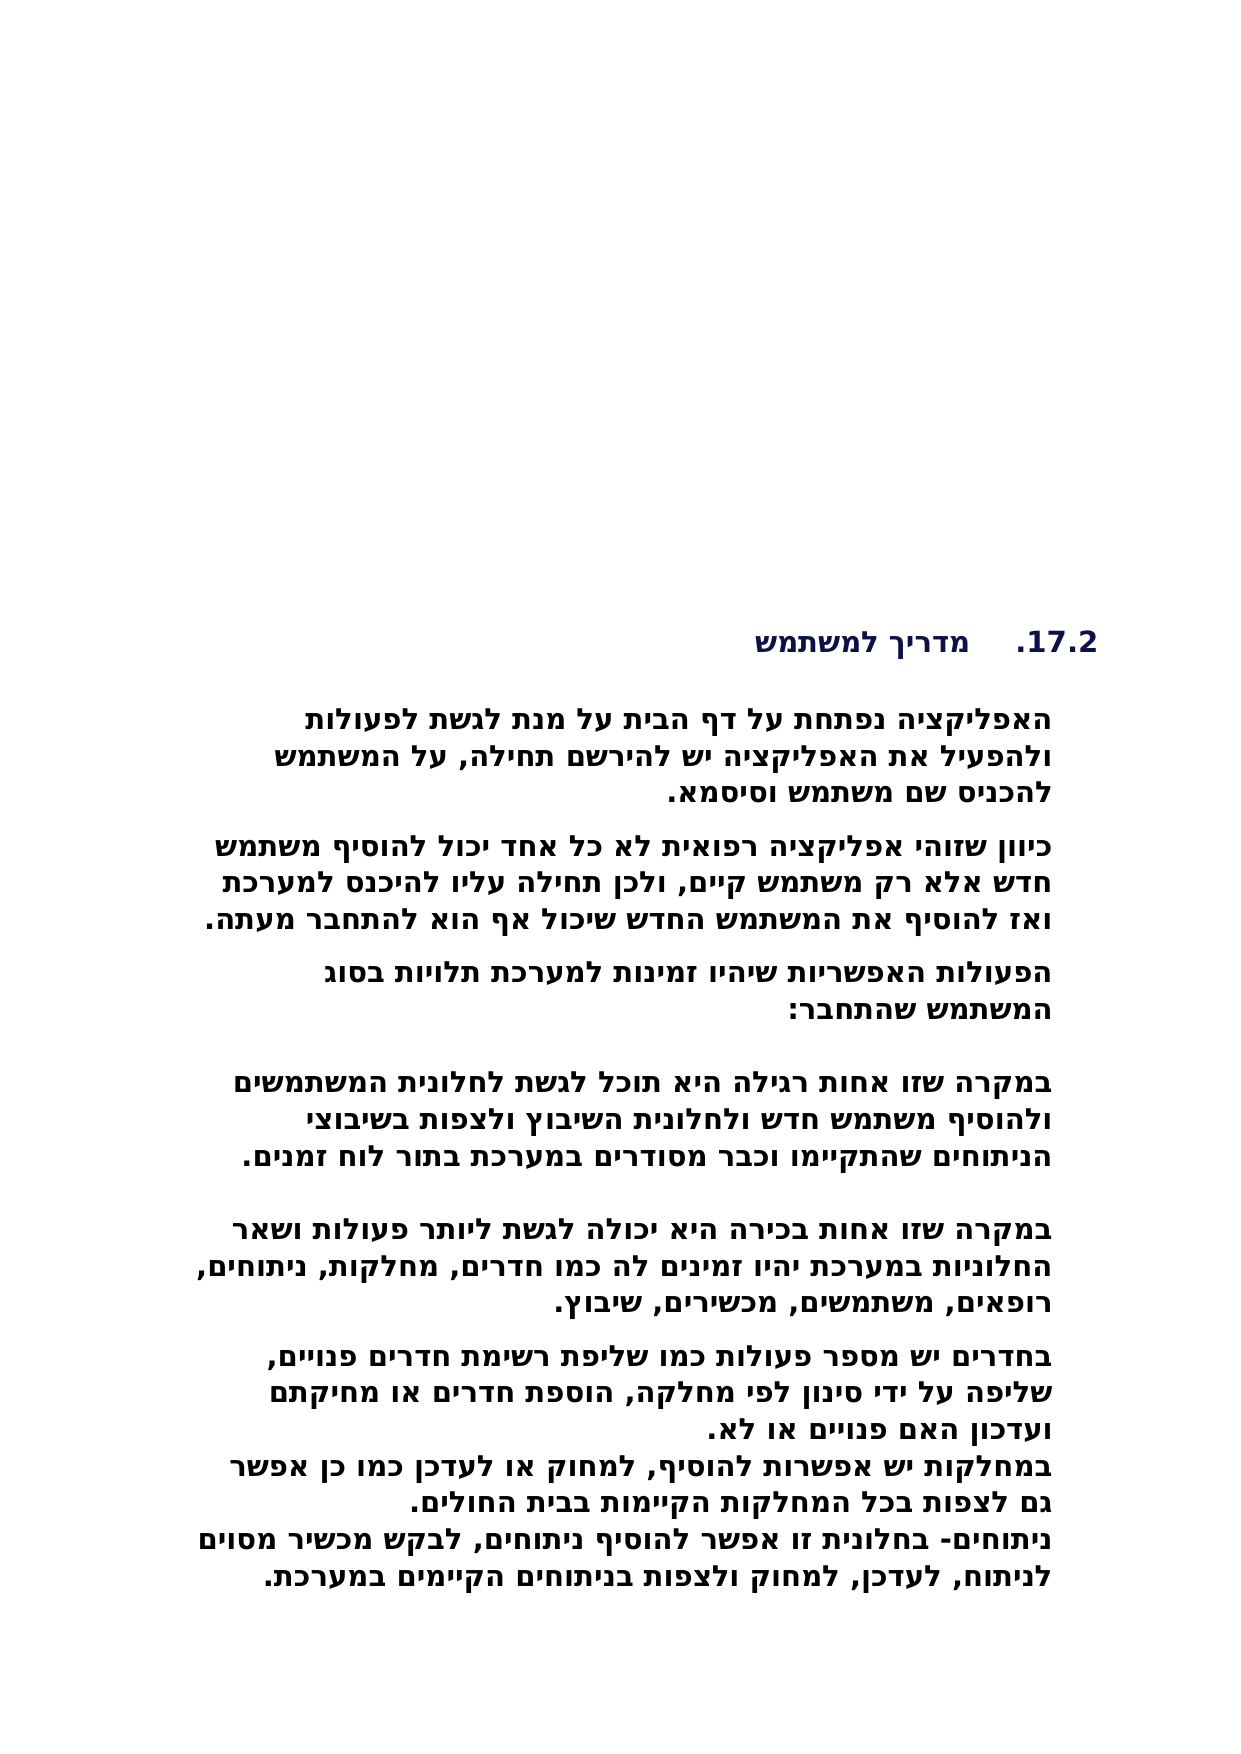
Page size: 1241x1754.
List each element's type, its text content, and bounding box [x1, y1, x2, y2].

text הפעולות האפשריות שיהיו זמינות למערכת תלויות בסוג המשתמש שהתחבר: במקרה שזו אחות רגילה היא תוכל לגשת לחלונית המשתמשים ולהוסיף משתמש חדש ולחלונית השיבוץ ולצפות בשיבוצי הניתוחים שהתקיימו וכבר מסודרים במערכת בתור לוח זמנים. במקרה שזו אחות בכירה היא יכולה לגשת ליותר פעולות ושאר החלוניות במערכת יהיו זמינים לה כמו חדרים, מחלקות, ניתוחים, רופאים, משתמשים, מכשירים, שיבוץ. [187, 956, 1053, 1320]
text האפליקציה נפתחת על דף הבית על מנת לגשת לפעולות ולהפעיל את האפליקציה יש להירשם תחילה, על המשתמש להכניס שם משתמש וסיסמא. [187, 702, 1053, 810]
text כיוון שזוהי אפליקציה רפואית לא כל אחד יכול להוסיף משתמש חדש אלא רק משתמש קיים, ולכן תחילה עליו להיכנס למערכת ואז להוסיף את המשתמש החדש שיכול אף הוא להתחבר מעתה. [187, 829, 1053, 936]
subtitle מדריך למשתמש [187, 626, 1015, 699]
